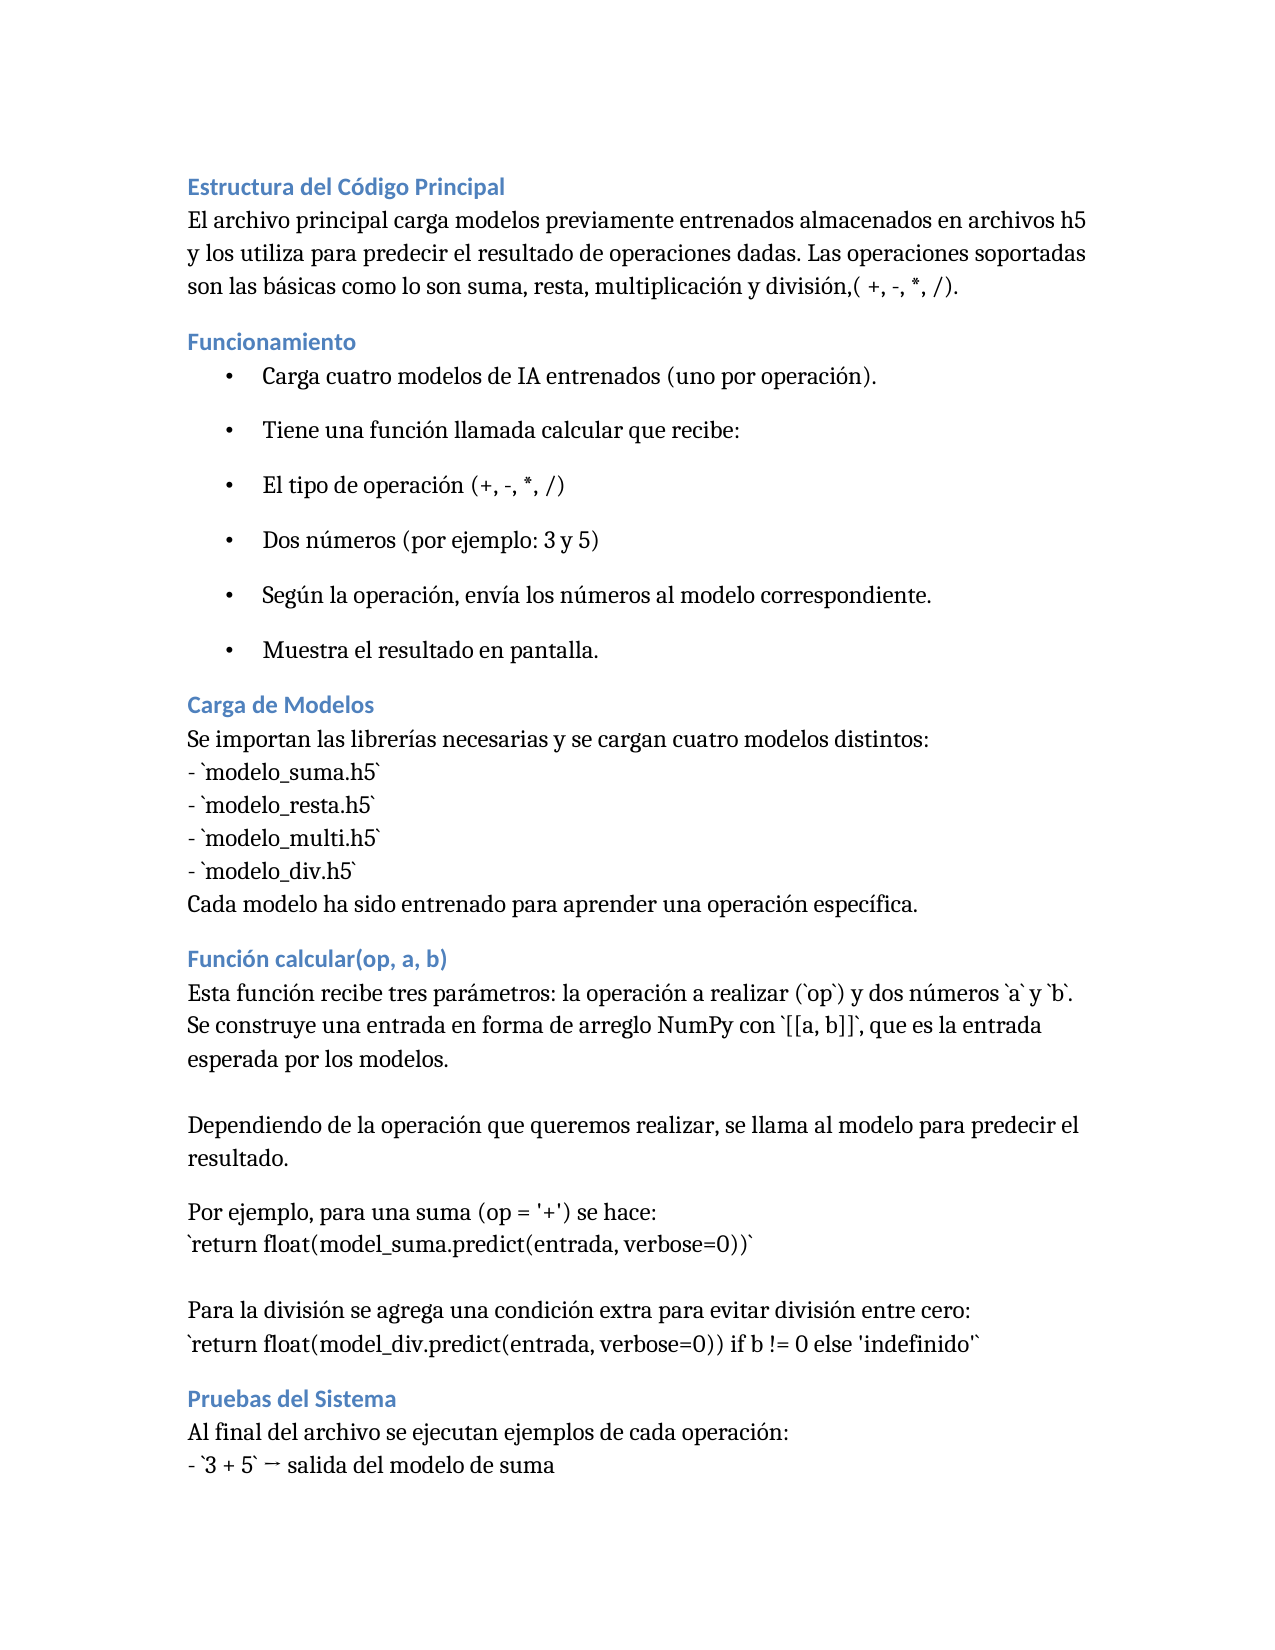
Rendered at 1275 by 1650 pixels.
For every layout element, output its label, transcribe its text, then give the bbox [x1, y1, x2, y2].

subtitle Carga de Modelos [187, 689, 1087, 720]
subtitle Estructura del Código Principal [187, 171, 1087, 201]
subtitle Función calcular(op, a, b) [187, 943, 1087, 974]
text Por ejemplo, para una suma (op = '+') se hace: `return float(model_suma.predict(entrada, verbose=0))` Para la división se agrega una condición extra para evitar división entre cero: `return float(model_div.predict(entrada, verbose=0)) if b != 0 else 'indefinido'` [187, 1197, 1087, 1358]
subtitle Funcionamiento [187, 326, 1087, 356]
text Esta función recibe tres parámetros: la operación a realizar (`op`) y dos números `a` y `b`. Se construye una entrada en forma de arreglo NumPy con `[[a, b]]`, que es la entrada esperada por los modelos. Dependiendo de la operación que queremos realizar, se llama al modelo para predecir el resultado. [187, 978, 1087, 1172]
list Tiene una función llamada calcular que recibe: [225, 416, 1087, 445]
text Se importan las librerías necesarias y se cargan cuatro modelos distintos: - `modelo_suma.h5` - `modelo_resta.h5` - `modelo_multi.h5` - `modelo_div.h5` Cada modelo ha sido entrenado para aprender una operación específica. [187, 724, 1087, 918]
text El archivo principal carga modelos previamente entrenados almacenados en archivos h5 y los utiliza para predecir el resultado de operaciones dadas. Las operaciones soportadas son las básicas como lo son suma, resta, multiplicación y división,( +, -, *, /). [187, 206, 1087, 301]
list Carga cuatro modelos de IA entrenados (uno por operación). [225, 361, 1087, 390]
subtitle Pruebas del Sistema [187, 1383, 1087, 1414]
list Dos números (por ejemplo: 3 y 5) [225, 525, 1087, 555]
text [187, 1418, 1087, 1480]
list El tipo de operación (+, -, *, /) [225, 470, 1087, 500]
list Según la operación, envía los números al modelo correspondiente. [225, 580, 1087, 609]
list Muestra el resultado en pantalla. [225, 635, 1087, 664]
